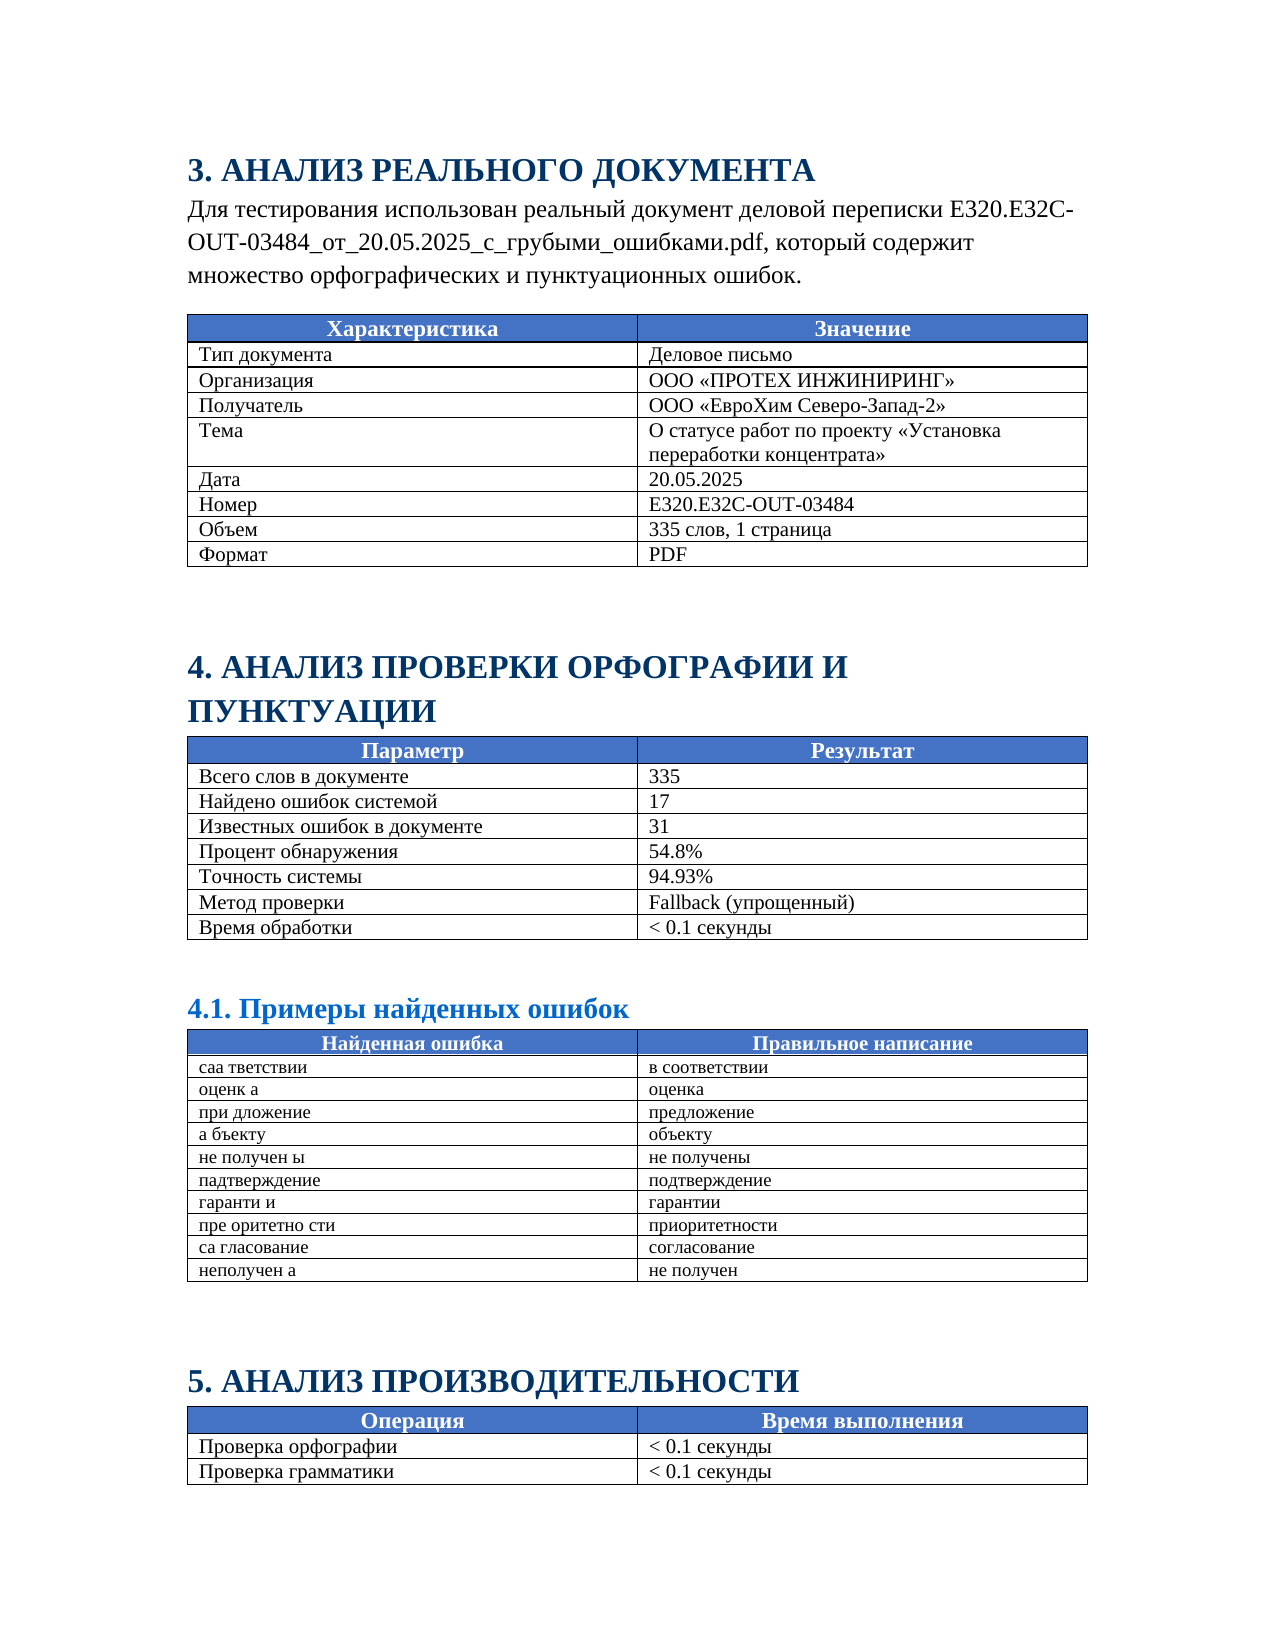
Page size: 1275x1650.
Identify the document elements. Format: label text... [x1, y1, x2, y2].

table_cell а бъекту [188, 1123, 637, 1145]
table_header Правильное написание [638, 1030, 1087, 1054]
table_cell О статусе работ по проекту «Установка переработки концентрата» [638, 418, 1087, 466]
table_cell согласование [638, 1236, 1087, 1258]
table_cell < 0.1 секунды [638, 915, 1087, 939]
table_header Характеристика [188, 315, 637, 341]
table_cell < 0.1 секунды [638, 1434, 1087, 1458]
table_cell Fallback (упрощенный) [638, 890, 1087, 914]
table_cell при дложение [188, 1101, 637, 1122]
table_header Найденная ошибка [188, 1030, 637, 1054]
table_cell неполучен а [188, 1259, 637, 1281]
table_header Результат [638, 737, 1087, 763]
table_cell саа тветствии [188, 1056, 637, 1077]
table_cell приоритетности [638, 1214, 1087, 1235]
table_cell Формат [188, 542, 637, 566]
table_cell гаранти и [188, 1191, 637, 1213]
table_cell Процент обнаружения [188, 839, 637, 863]
subtitle 4. АНАЛИЗ ПРОВЕРКИ ОРФОГРАФИИ И ПУНКТУАЦИИ [187, 647, 1087, 730]
table_cell < 0.1 секунды [638, 1459, 1087, 1483]
table_cell не получен [638, 1259, 1087, 1281]
table_cell не получены [638, 1146, 1087, 1167]
text Для тестирования использован реальный документ деловой переписки E320.E32C-OUT-03484_от_20.05.2025_с_грубыми_ошибками.pdf, который содержит множество орфографических и пунктуационных ошибок. [187, 194, 1087, 289]
table_header Операция [188, 1407, 637, 1433]
table_cell 335 [638, 764, 1087, 788]
table_cell Организация [188, 368, 637, 392]
table_cell Найдено ошибок системой [188, 789, 637, 813]
table_cell оценка [638, 1078, 1087, 1100]
table_cell Объем [188, 517, 637, 541]
table_header Значение [638, 315, 1087, 341]
table_cell Деловое письмо [638, 343, 1087, 366]
table_cell Точность системы [188, 865, 637, 888]
table_cell са гласование [188, 1236, 637, 1258]
table_cell 20.05.2025 [638, 467, 1087, 491]
table_cell объекту [638, 1123, 1087, 1145]
table_cell подтверждение [638, 1169, 1087, 1190]
table_cell Всего слов в документе [188, 764, 637, 788]
table_header Время выполнения [638, 1407, 1087, 1433]
table_cell падтверждение [188, 1169, 637, 1190]
table_cell предложение [638, 1101, 1087, 1122]
table_header Параметр [188, 737, 637, 763]
table_cell Тип документа [188, 343, 637, 366]
subtitle 4.1. Примеры найденных ошибок [187, 991, 1087, 1024]
table_cell ООО «ЕвроХим Северо-Запад-2» [638, 393, 1087, 417]
table_cell Получатель [188, 393, 637, 417]
table_cell Дата [188, 467, 637, 491]
subtitle 3. АНАЛИЗ РЕАЛЬНОГО ДОКУМЕНТА [187, 150, 1087, 188]
table_cell Время обработки [188, 915, 637, 939]
table_cell Проверка грамматики [188, 1459, 637, 1483]
table_cell 31 [638, 814, 1087, 838]
table_cell PDF [638, 542, 1087, 566]
table_cell Проверка орфографии [188, 1434, 637, 1458]
table_cell E320.E32C-OUT-03484 [638, 492, 1087, 516]
table_cell пре оритетно сти [188, 1214, 637, 1235]
table_cell ООО «ПРОТЕХ ИНЖИНИРИНГ» [638, 368, 1087, 392]
table_cell Известных ошибок в документе [188, 814, 637, 838]
table_cell 54.8% [638, 839, 1087, 863]
table_cell Метод проверки [188, 890, 637, 914]
subtitle 5. АНАЛИЗ ПРОИЗВОДИТЕЛЬНОСТИ [187, 1362, 1087, 1400]
table_cell 94.93% [638, 865, 1087, 888]
table_cell в соответствии [638, 1056, 1087, 1077]
table_cell Номер [188, 492, 637, 516]
table_cell Тема [188, 418, 637, 466]
table_cell оценк а [188, 1078, 637, 1100]
table_cell 17 [638, 789, 1087, 813]
table_cell 335 слов, 1 страница [638, 517, 1087, 541]
table_cell гарантии [638, 1191, 1087, 1213]
table_cell не получен ы [188, 1146, 637, 1167]
